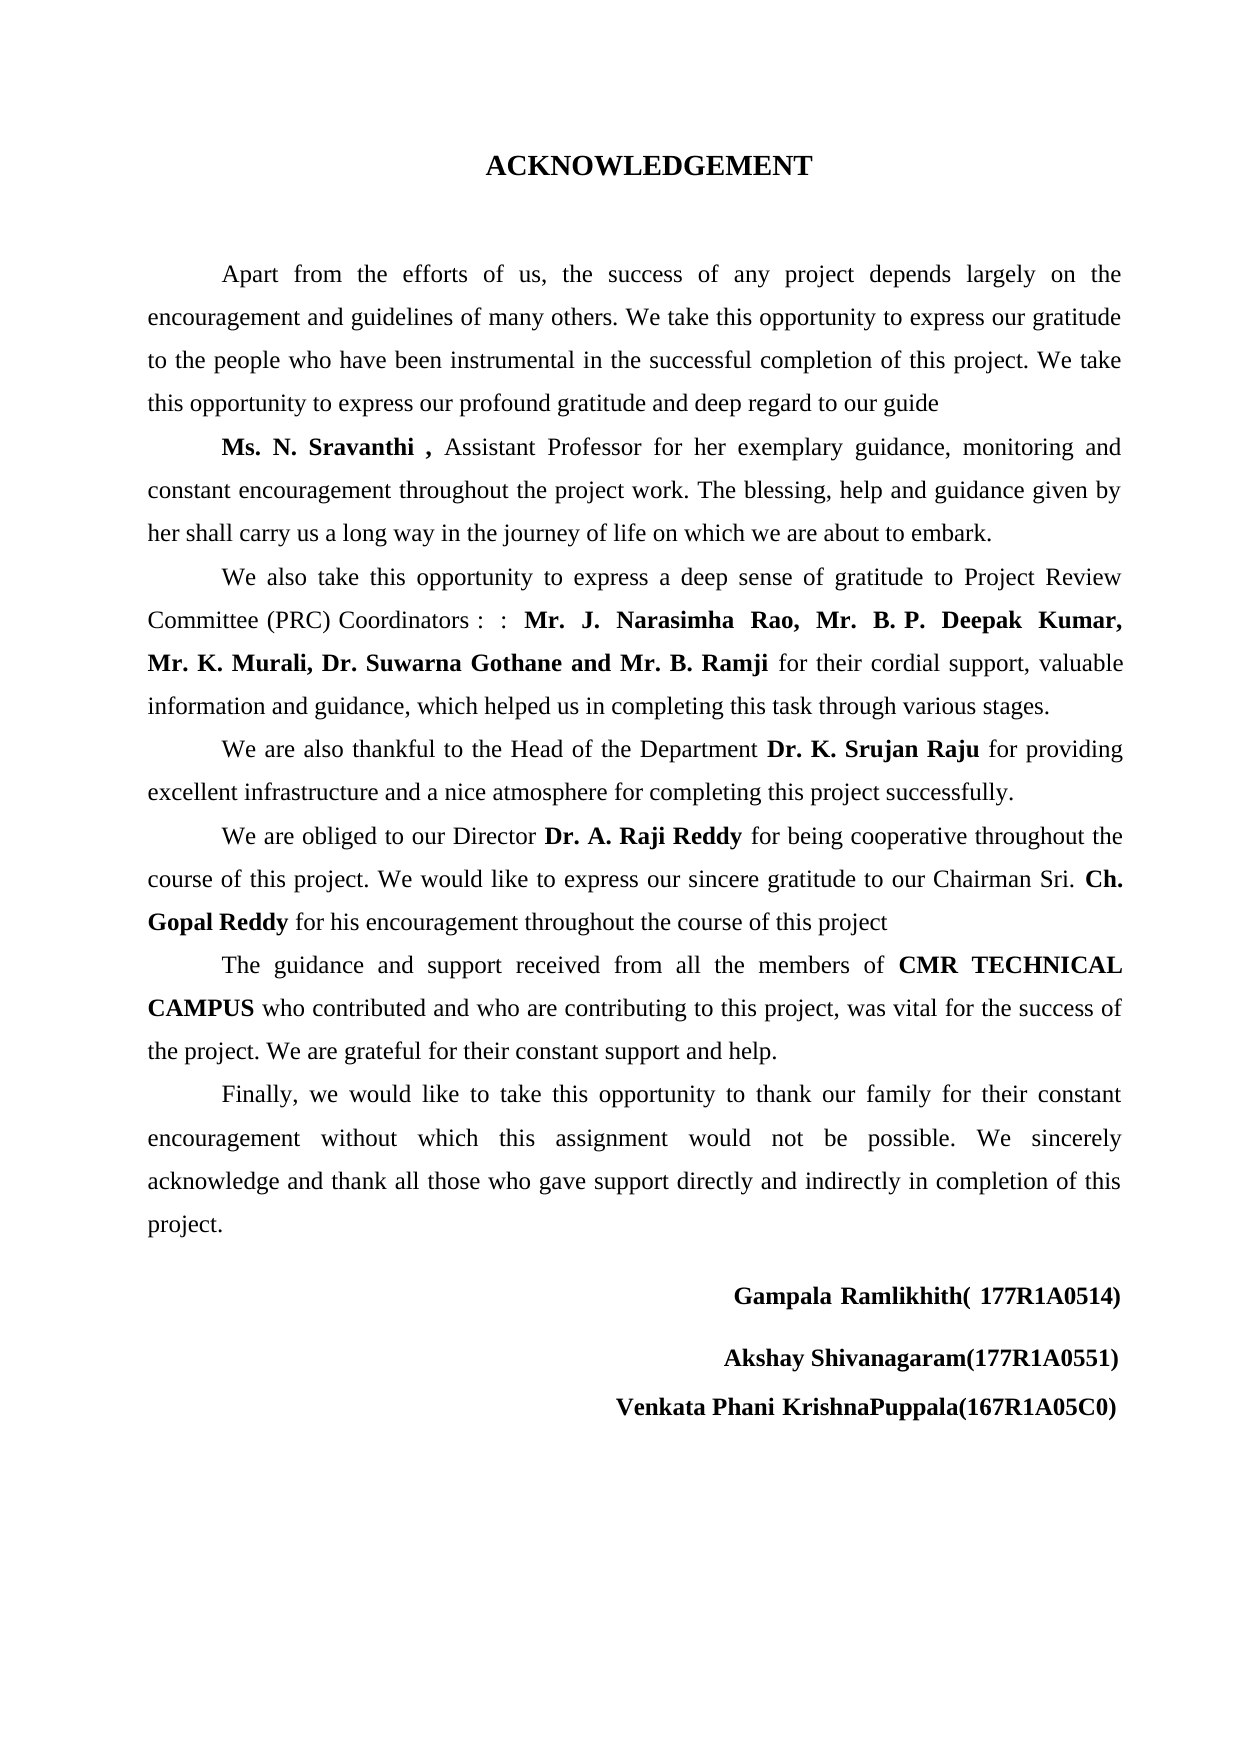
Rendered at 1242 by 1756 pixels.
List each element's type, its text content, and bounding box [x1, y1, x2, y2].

text We also take this opportunity to express a deep sense of gratitude to Project Review Committee (PRC) Coordinators : : Mr. J. Narasimha Rao, Mr. B. P. Deepak Kumar, Mr. K. Murali, Dr. Suwarna Gothane and Mr. B. Ramji for their cordial support, valuable information and guidance, which helped us in completing this task through various stages. [147, 562, 1124, 720]
text Apart from the efforts of us, the success of any project depends largely on the encouragement and guidelines of many others. We take this opportunity to express our gratitude to the people who have been instrumental in the successful completion of this project. We take this opportunity to express our profound gratitude and deep regard to our guide [147, 259, 1122, 417]
text We are also thankful to the Head of the Department Dr. K. Srujan Raju for providing excellent infrastructure and a nice atmosphere for completing this project successfully. [147, 734, 1123, 806]
subtitle Gampala Ramlikhith( 177R1A0514) Akshay Shivanagaram(177R1A0551) [724, 1255, 1121, 1379]
text The guidance and support received from all the members of CMR TECHNICAL CAMPUS who contributed and who are contributing to this project, was vital for the success of the project. We are grateful for their constant support and help. [147, 950, 1123, 1065]
subtitle Venkata Phani KrishnaPuppala(167R1A05C0) [616, 1392, 1202, 1421]
text We are obliged to our Director Dr. A. Raji Reddy for being cooperative throughout the course of this project. We would like to express our sincere gratitude to our Chairman Sri. Ch. Gopal Reddy for his encouragement throughout the course of this project [147, 821, 1123, 936]
text Ms. N. Sravanthi , Assistant Professor for her exemplary guidance, monitoring and constant encouragement throughout the project work. The blessing, help and guidance given by her shall carry us a long way in the journey of life on which we are about to embark. [147, 432, 1122, 547]
text ACKNOWLEDGEMENT [183, 148, 1115, 181]
text Finally, we would like to take this opportunity to thank our family for their constant encouragement without which this assignment would not be possible. We sincerely acknowledge and thank all those who gave support directly and indirectly in completion of this project. [147, 1079, 1123, 1238]
